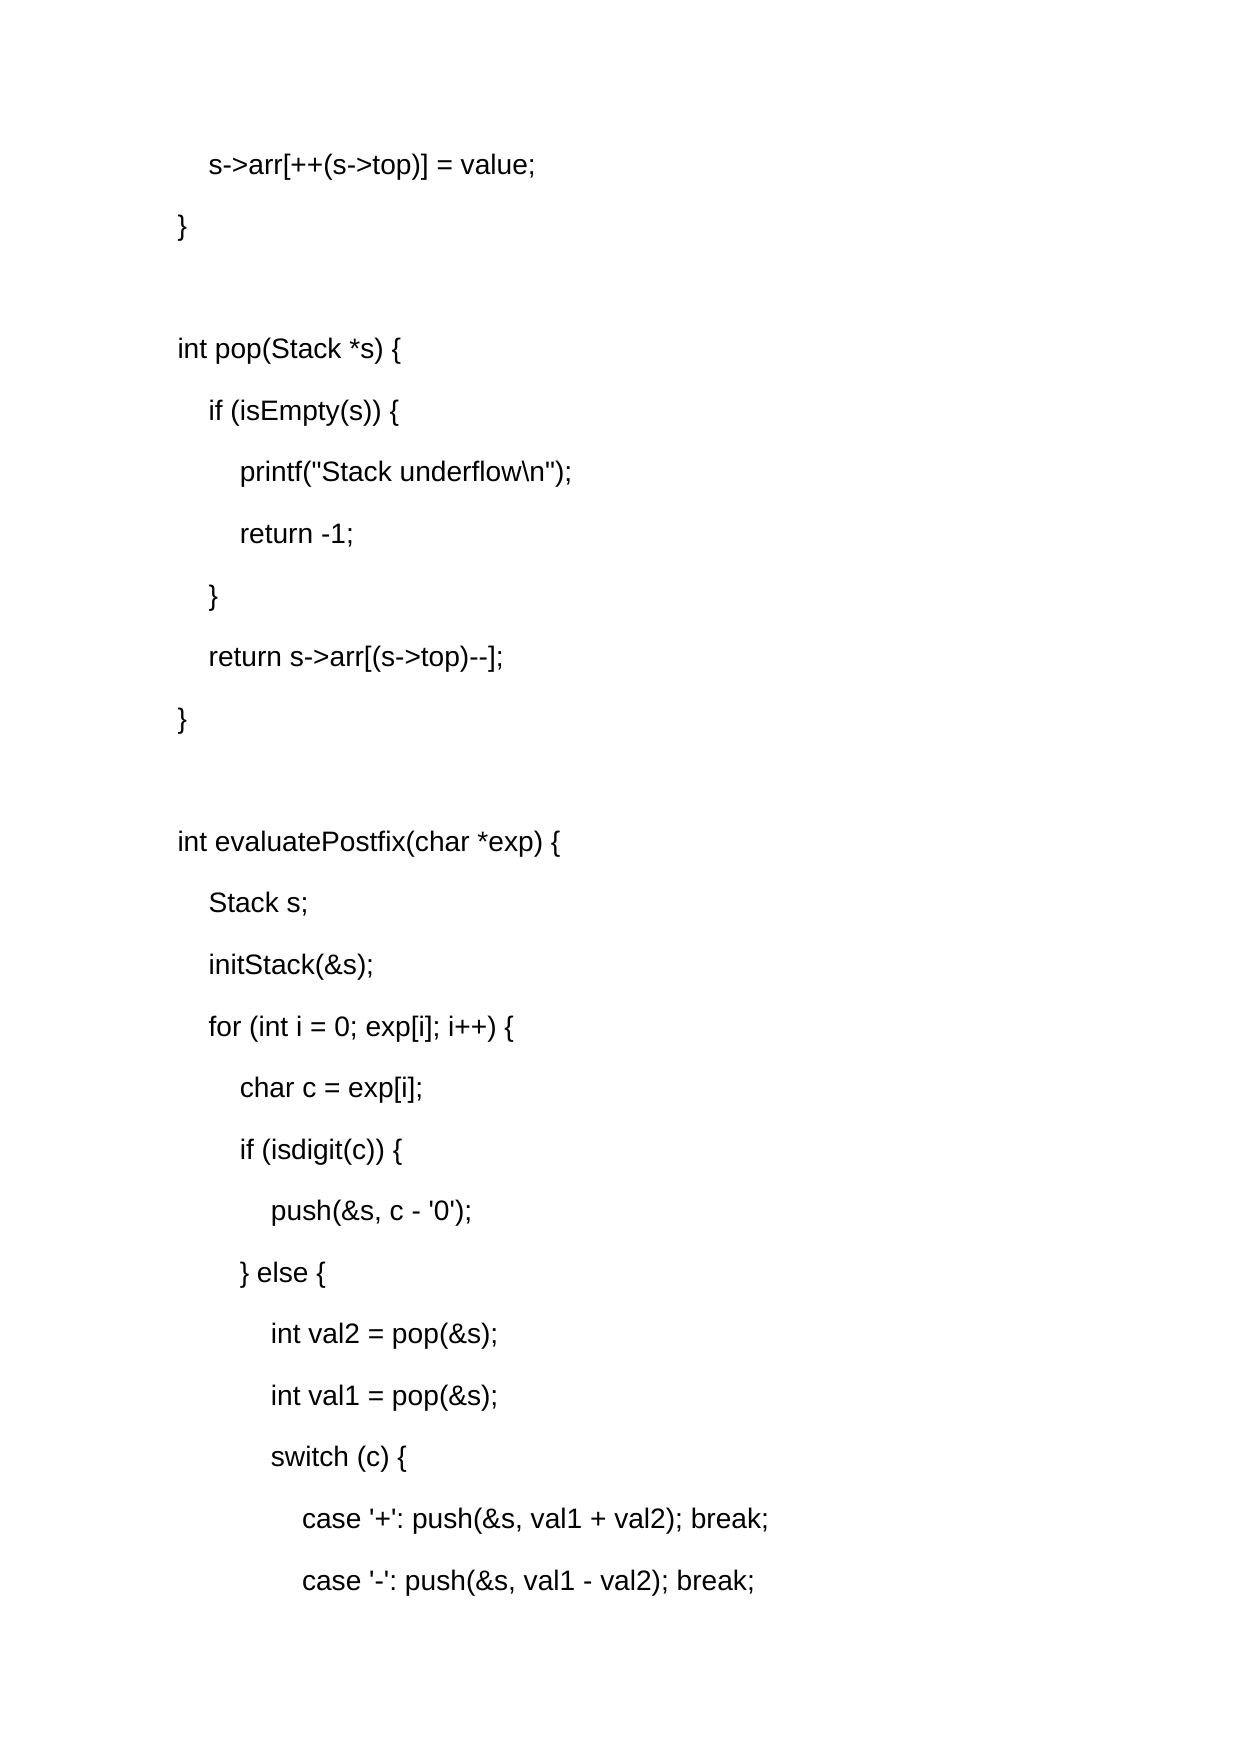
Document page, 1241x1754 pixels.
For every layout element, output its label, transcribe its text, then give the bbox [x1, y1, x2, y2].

subtitle } [177, 209, 1063, 242]
subtitle return -1; [177, 517, 1063, 549]
subtitle switch (c) { [177, 1440, 1063, 1473]
subtitle Stack s; [177, 886, 1063, 919]
subtitle } else { [177, 1256, 1063, 1288]
subtitle case '-': push(&s, val1 - val2); break; [177, 1563, 1063, 1596]
subtitle int evaluatePostfix(char *exp) { [177, 825, 1063, 857]
subtitle s->arr[++(s->top)] = value; [177, 148, 1063, 180]
subtitle if (isEmpty(s)) { [177, 394, 1063, 426]
subtitle printf("Stack underflow\n"); [177, 455, 1063, 488]
subtitle } [177, 578, 1063, 611]
subtitle } [177, 702, 1063, 734]
subtitle for (int i = 0; exp[i]; i++) { [177, 1009, 1063, 1042]
subtitle return s->arr[(s->top)--]; [177, 640, 1063, 672]
subtitle if (isdigit(c)) { [177, 1133, 1063, 1165]
subtitle int val2 = pop(&s); [177, 1317, 1063, 1350]
subtitle int pop(Stack *s) { [177, 332, 1063, 365]
subtitle case '+': push(&s, val1 + val2); break; [177, 1502, 1063, 1534]
subtitle char c = exp[i]; [177, 1071, 1063, 1103]
subtitle initStack(&s); [177, 948, 1063, 980]
subtitle int val1 = pop(&s); [177, 1379, 1063, 1411]
subtitle push(&s, c - '0'); [177, 1194, 1063, 1227]
